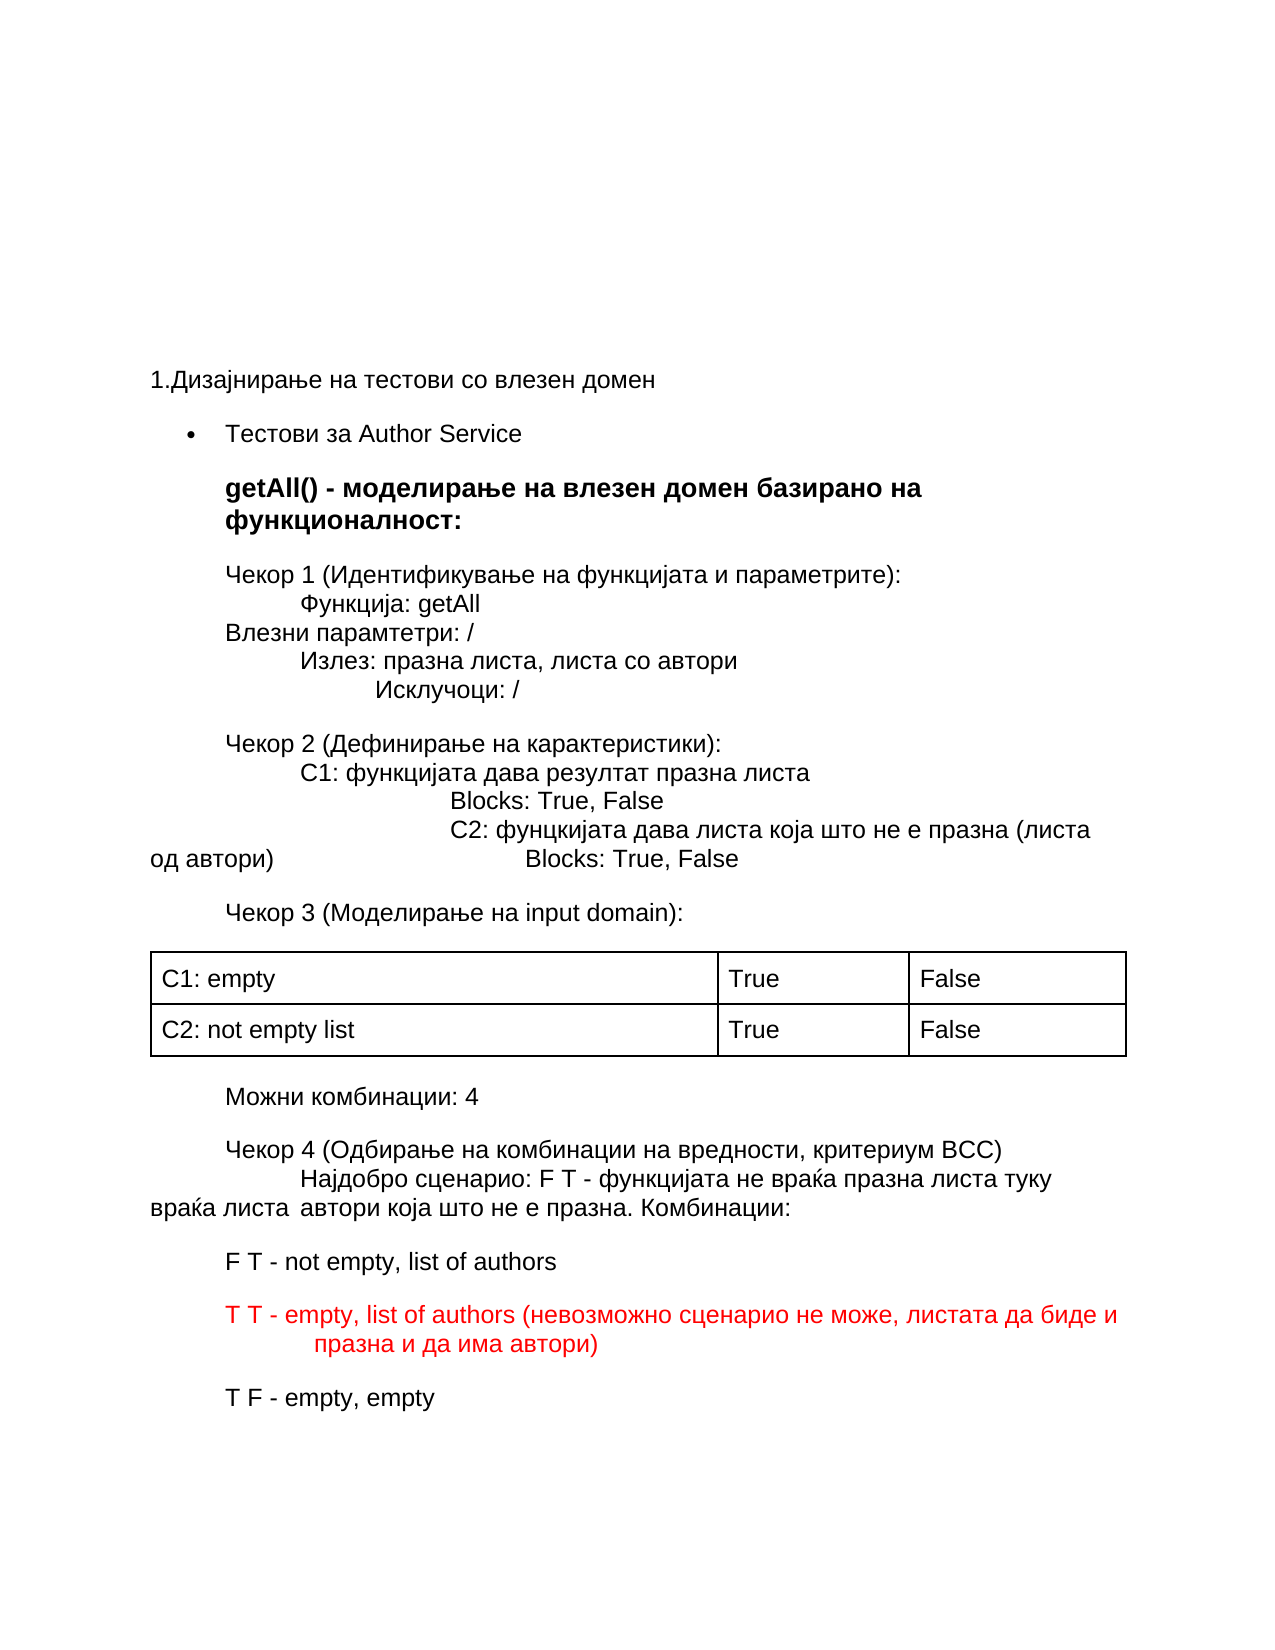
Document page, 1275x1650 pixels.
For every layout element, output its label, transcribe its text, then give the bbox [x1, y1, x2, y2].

table_cell True [719, 1005, 908, 1054]
text getAll() - моделирање на влезен домен базирано на функционалност: [225, 472, 1125, 535]
text Чекор 3 (Моделирање на input domain): [150, 897, 1125, 926]
list Тестови за Author Service [187, 419, 1125, 447]
text Чекор 2 (Дефинирање на карактеристики): C1: функцијата дава резултат празна листа Blocks: True, False C2: фунцкијата дава листа која што не е празна (листа од автори) Blocks: True, False [150, 729, 1125, 872]
text Можни комбинации: 4 [150, 1082, 1125, 1110]
table_cell C2: not empty list [152, 1005, 717, 1054]
text Чекор 4 (Одбирање на комбинации на вредности, критериум BCC) Најдобро сценарио: F T - функцијата не враќа празна листа туку враќа листа автори која што не е празна. Комбинации: [150, 1135, 1125, 1222]
table_header True [719, 953, 908, 1003]
text Чекор 1 (Идентификување на функцијата и параметрите): Функција: getAll Влезни парамтетри: / Излез: празна листа, листа со автори Исклучоци: / [225, 560, 1125, 704]
text F T - not empty, list of authors [150, 1247, 1125, 1275]
text T F - empty, empty [225, 1383, 1125, 1412]
text T T - empty, list of authors (невозможно сценарио не може, листата да биде и празна и да има автори) [225, 1300, 1125, 1358]
text 1.Дизајнирање на тестови со влезен домен [150, 365, 1125, 394]
table_header C1: empty [152, 953, 717, 1003]
table_cell False [910, 1005, 1125, 1054]
table_header False [910, 953, 1125, 1003]
